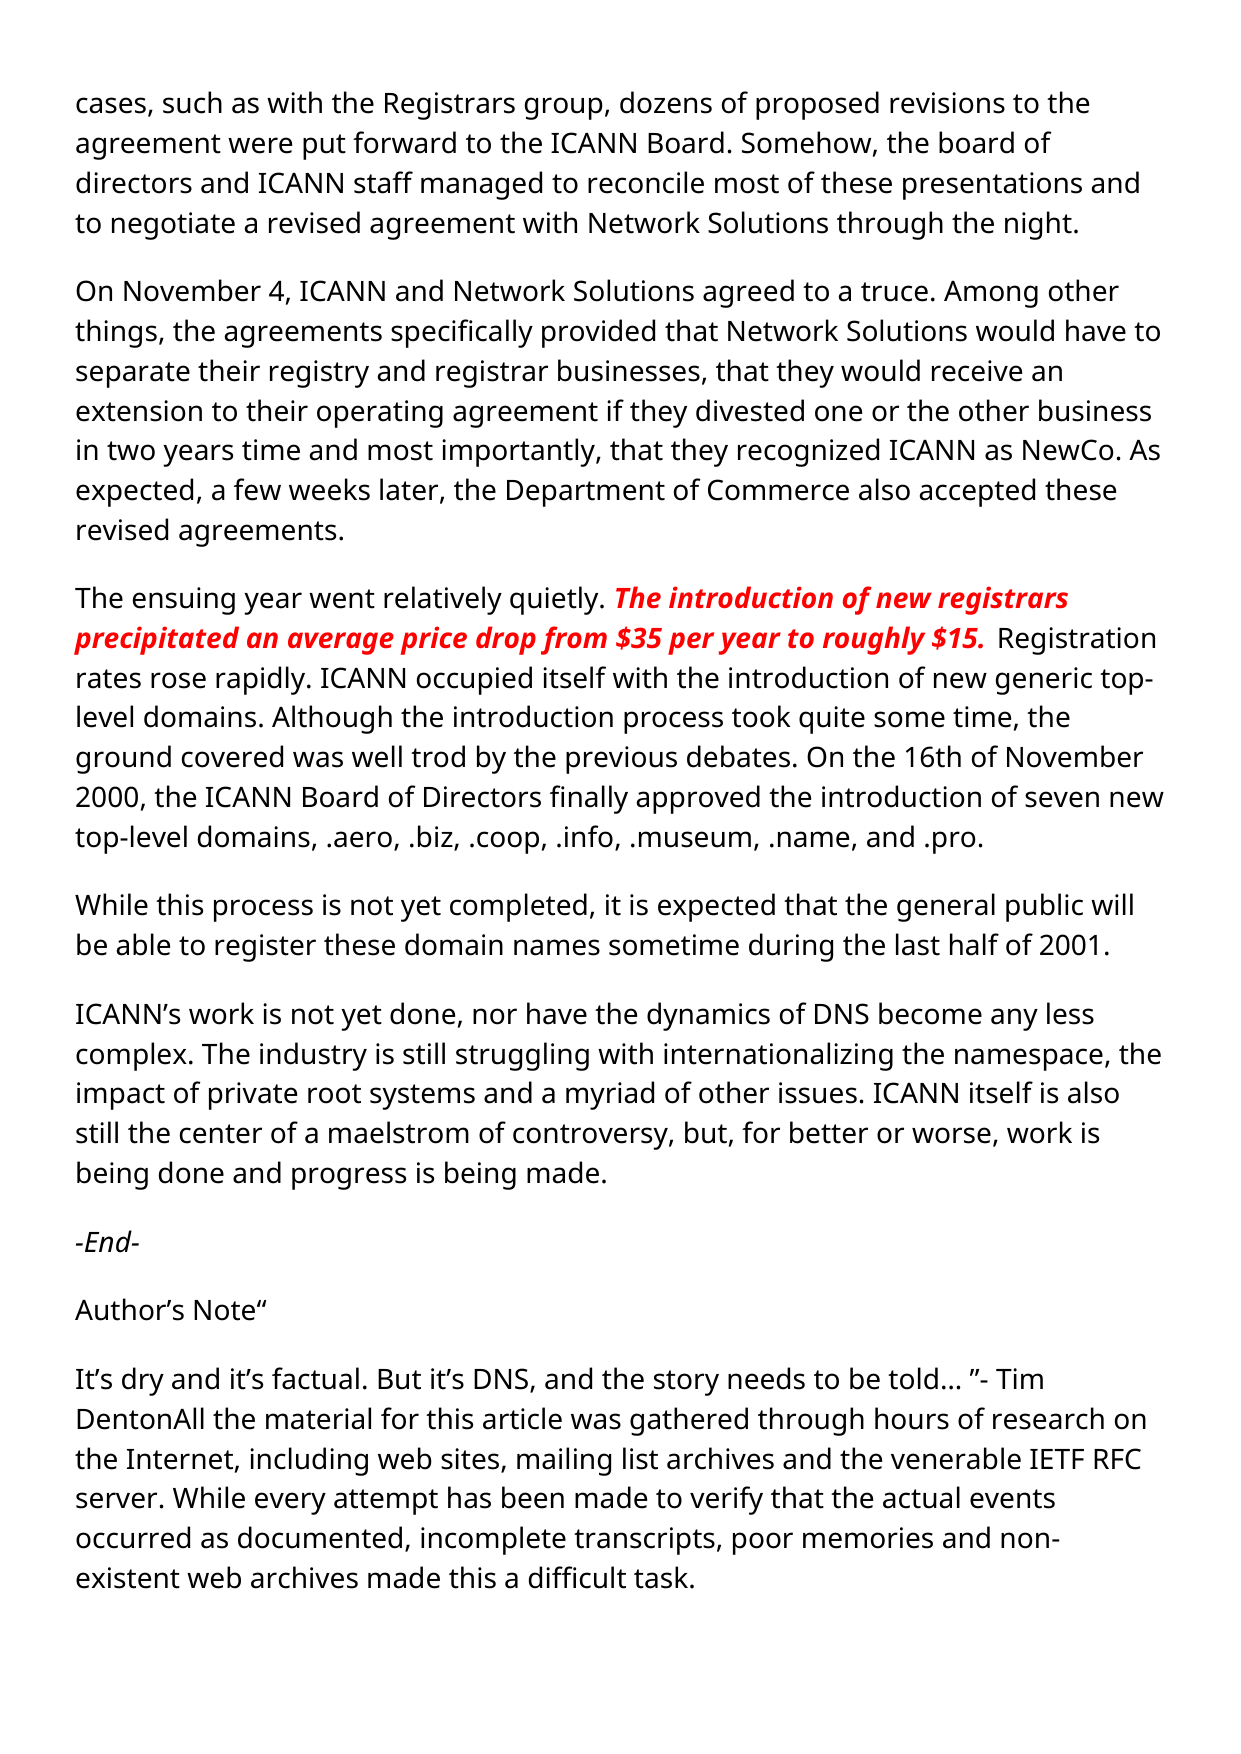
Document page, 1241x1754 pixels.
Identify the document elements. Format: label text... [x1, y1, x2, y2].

text ICANN’s work is not yet done, nor have the dynamics of DNS become any less complex. The industry is still struggling with internationalizing the namespace, the impact of private root systems and a myriad of other issues. ICANN itself is also still the center of a maelstrom of controversy, but, for better or worse, work is being done and progress is being made. [75, 994, 1165, 1192]
text Author’s Note“ [75, 1290, 1165, 1330]
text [75, 83, 1165, 242]
text While this process is not yet completed, it is expected that the general public will be able to register these domain names sometime during the last half of 2001. [75, 885, 1165, 964]
text -End- [75, 1221, 1165, 1261]
text The ensuing year went relatively quietly. The introduction of new registrars precipitated an average price drop from $35 per year to roughly $15. Registration rates rose rapidly. ICANN occupied itself with the introduction of new generic top-level domains. Although the introduction process took quite some time, the ground covered was well trod by the previous debates. On the 16th of November 2000, the ICANN Board of Directors finally approved the introduction of seven new top-level domains, .aero, .biz, .coop, .info, .museum, .name, and .pro. [75, 578, 1165, 856]
text It’s dry and it’s factual. But it’s DNS, and the story needs to be told… ”- Tim DentonAll the material for this article was gathered through hours of research on the Internet, including web sites, mailing list archives and the venerable IETF RFC server. While every attempt has been made to verify that the actual events occurred as documented, incomplete transcripts, poor memories and non-existent web archives made this a difficult task. [75, 1359, 1165, 1597]
text On November 4, ICANN and Network Solutions agreed to a truce. Among other things, the agreements specifically provided that Network Solutions would have to separate their registry and registrar businesses, that they would receive an extension to their operating agreement if they divested one or the other business in two years time and most importantly, that they recognized ICANN as NewCo. As expected, a few weeks later, the Department of Commerce also accepted these revised agreements. [75, 271, 1165, 549]
